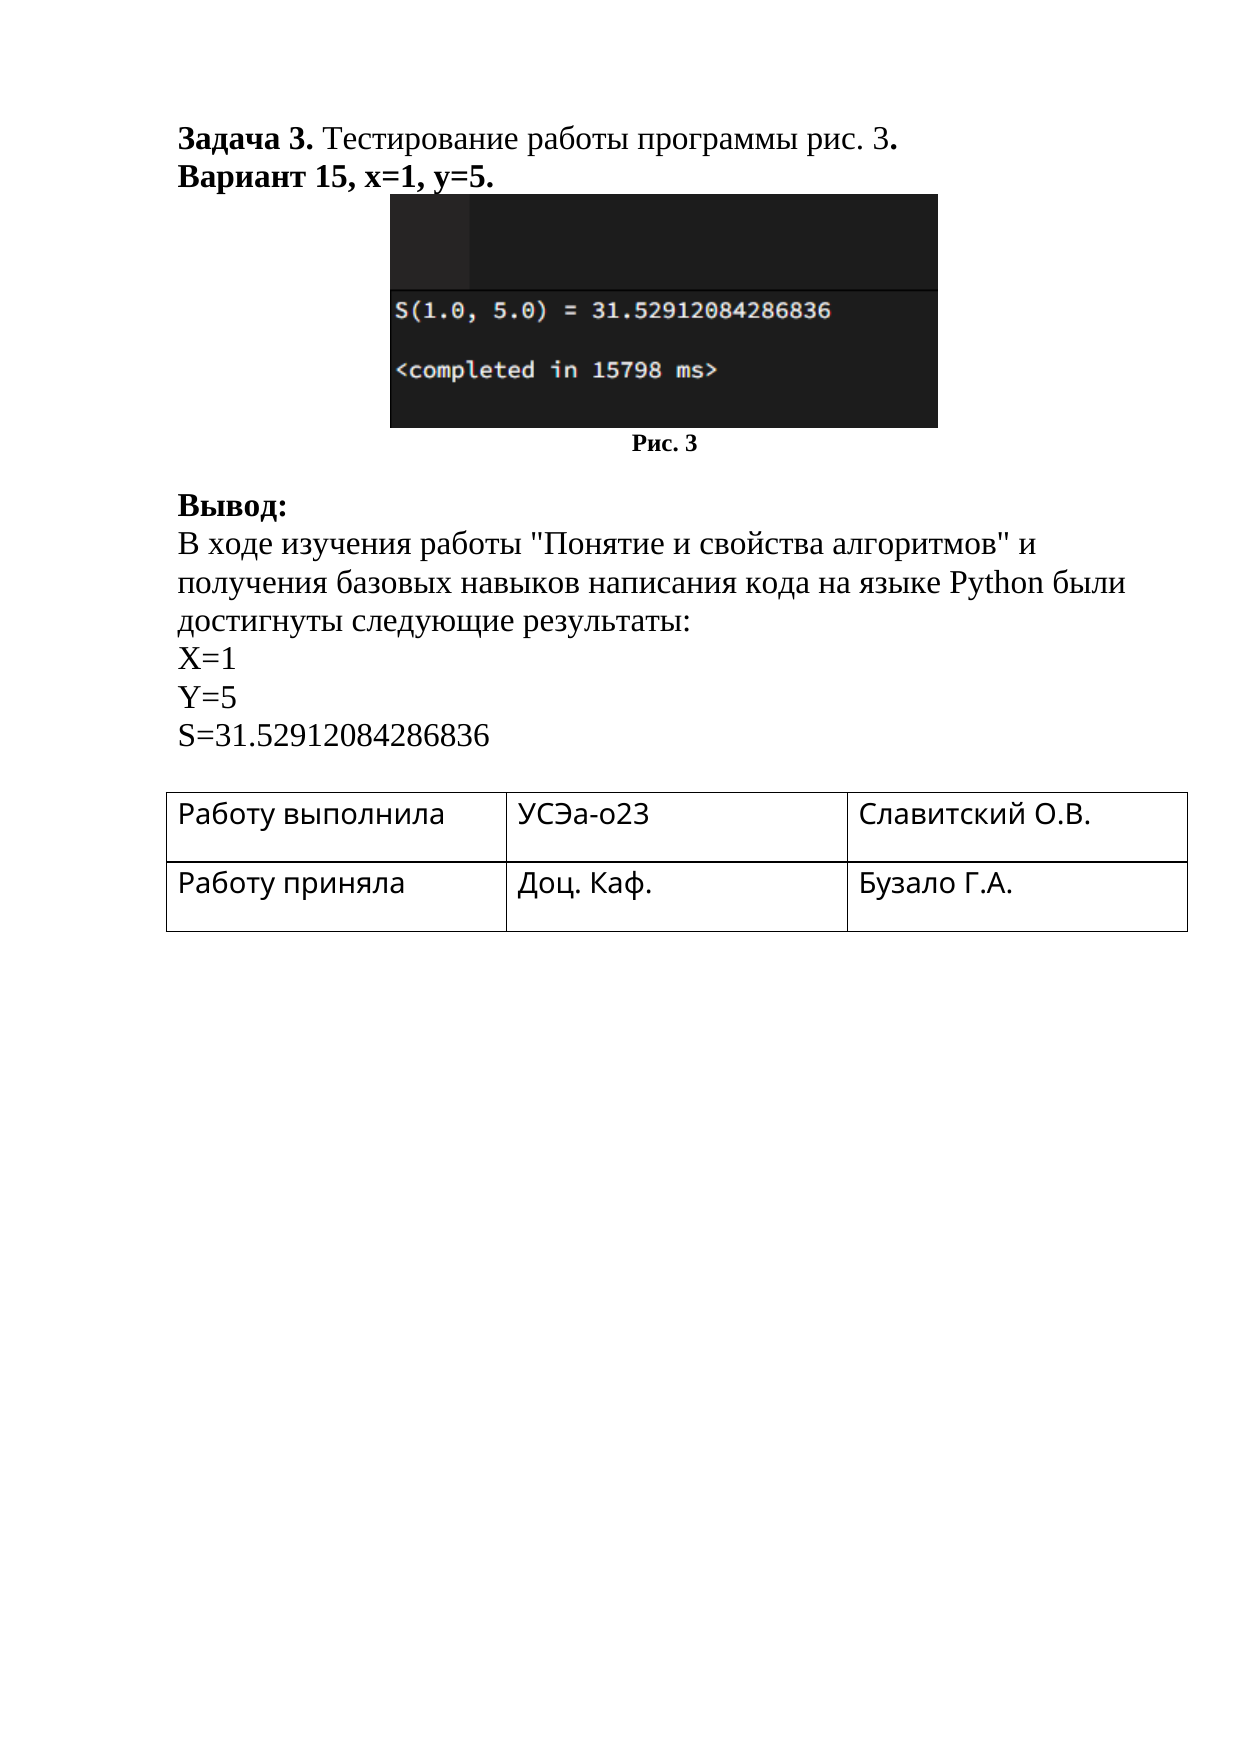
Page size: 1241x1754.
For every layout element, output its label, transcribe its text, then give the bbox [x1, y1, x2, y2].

table_cell Бузало Г.А. [848, 863, 1187, 931]
text S=31.52912084286836 [177, 715, 1152, 753]
text Задача 3. Тестирование работы программы рис. 3. [177, 118, 1152, 156]
table_cell Доц. Каф. [507, 863, 847, 931]
text X=1 [177, 638, 1152, 677]
text Рис. 3 [177, 428, 1152, 456]
table_header УСЭа-о23 [507, 793, 847, 861]
text Вывод: [177, 485, 1152, 523]
text Y=5 [177, 677, 1152, 715]
picture [390, 194, 938, 428]
table_header Работу выполнила [167, 793, 506, 861]
text Вариант 15, x=1, y=5. [177, 156, 1152, 195]
table_header Славитский О.В. [848, 793, 1187, 861]
table_cell Работу приняла [167, 863, 506, 931]
text В ходе изучения работы "Понятие и свойства алгоритмов" и получения базовых навыков написания кода на языке Python были достигнуты следующие результаты: [177, 523, 1152, 638]
